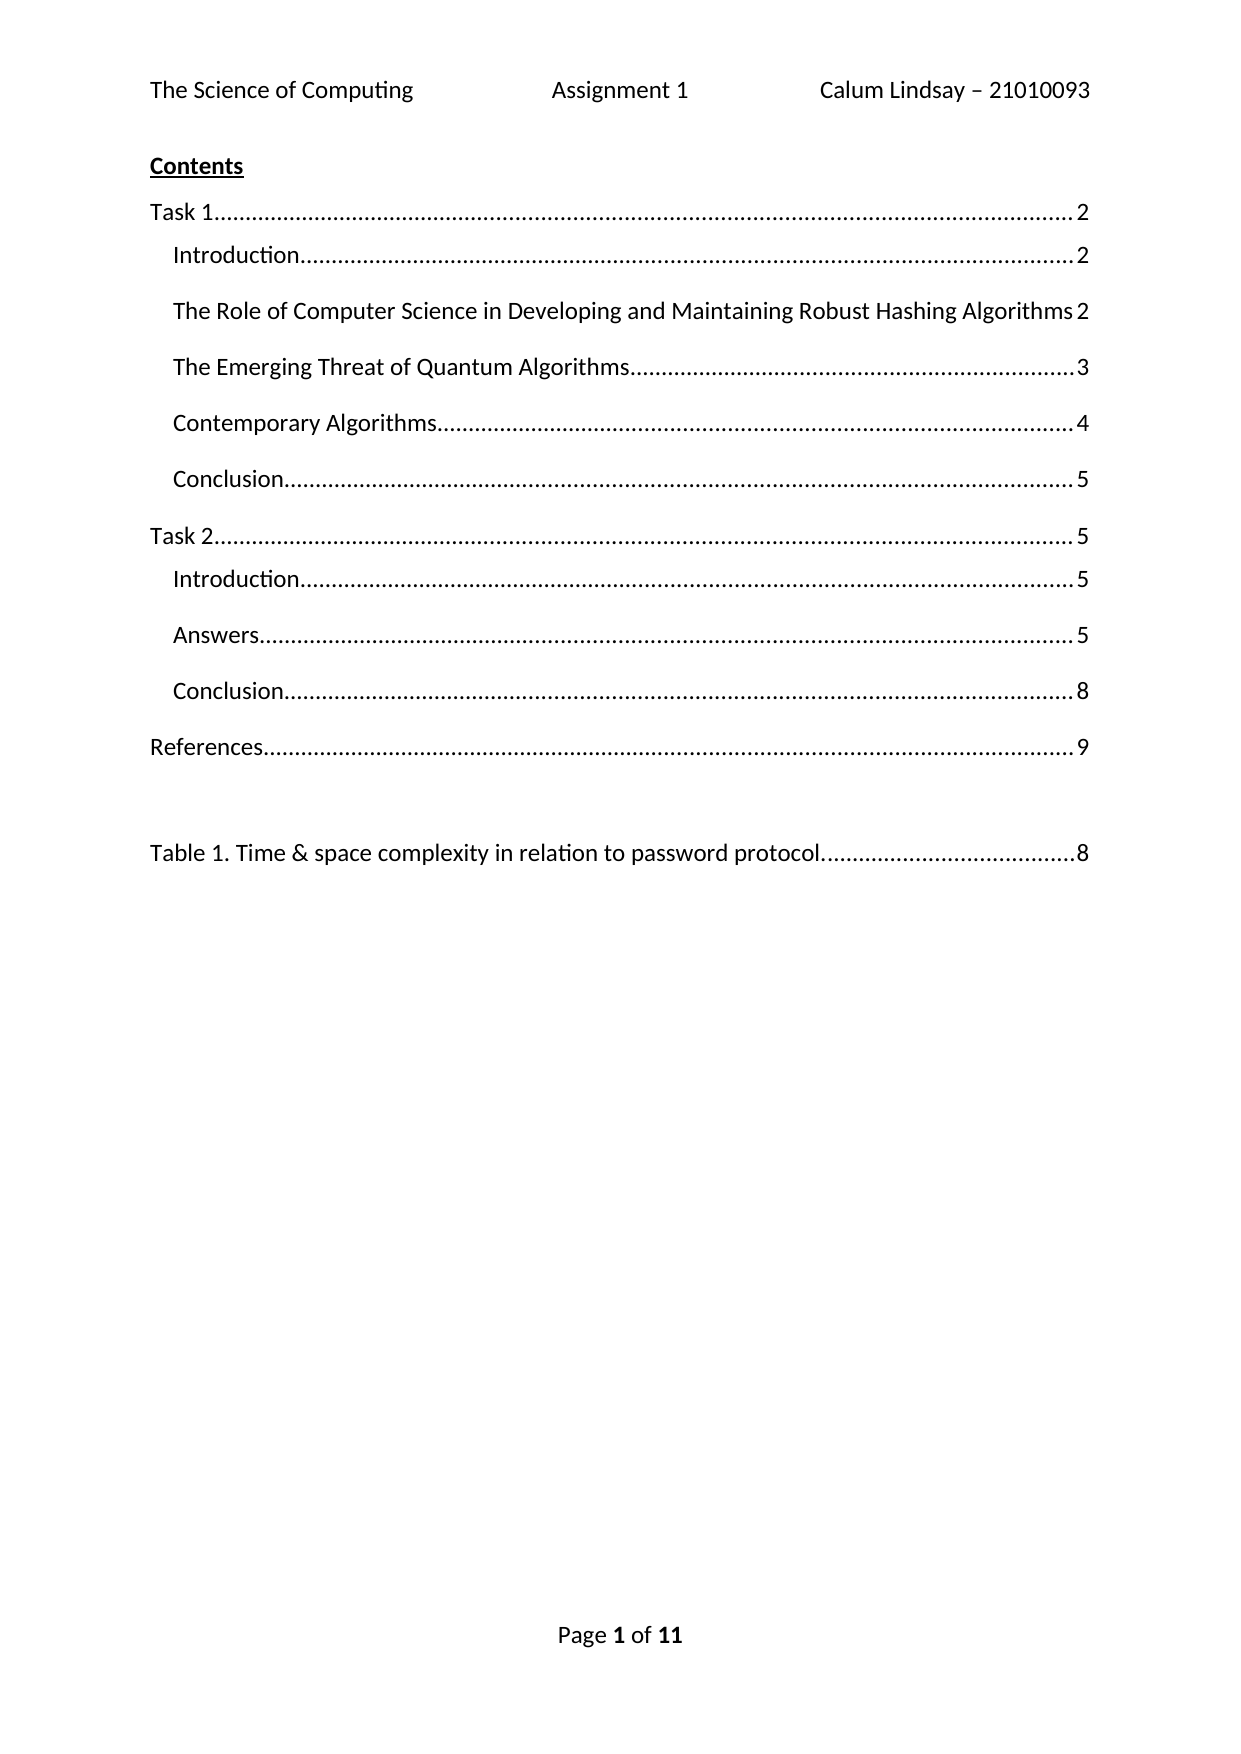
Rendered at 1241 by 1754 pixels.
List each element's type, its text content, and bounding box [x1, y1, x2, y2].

text Table 1. Time & space complexity in relation to password protocol. 8 [150, 837, 1090, 868]
